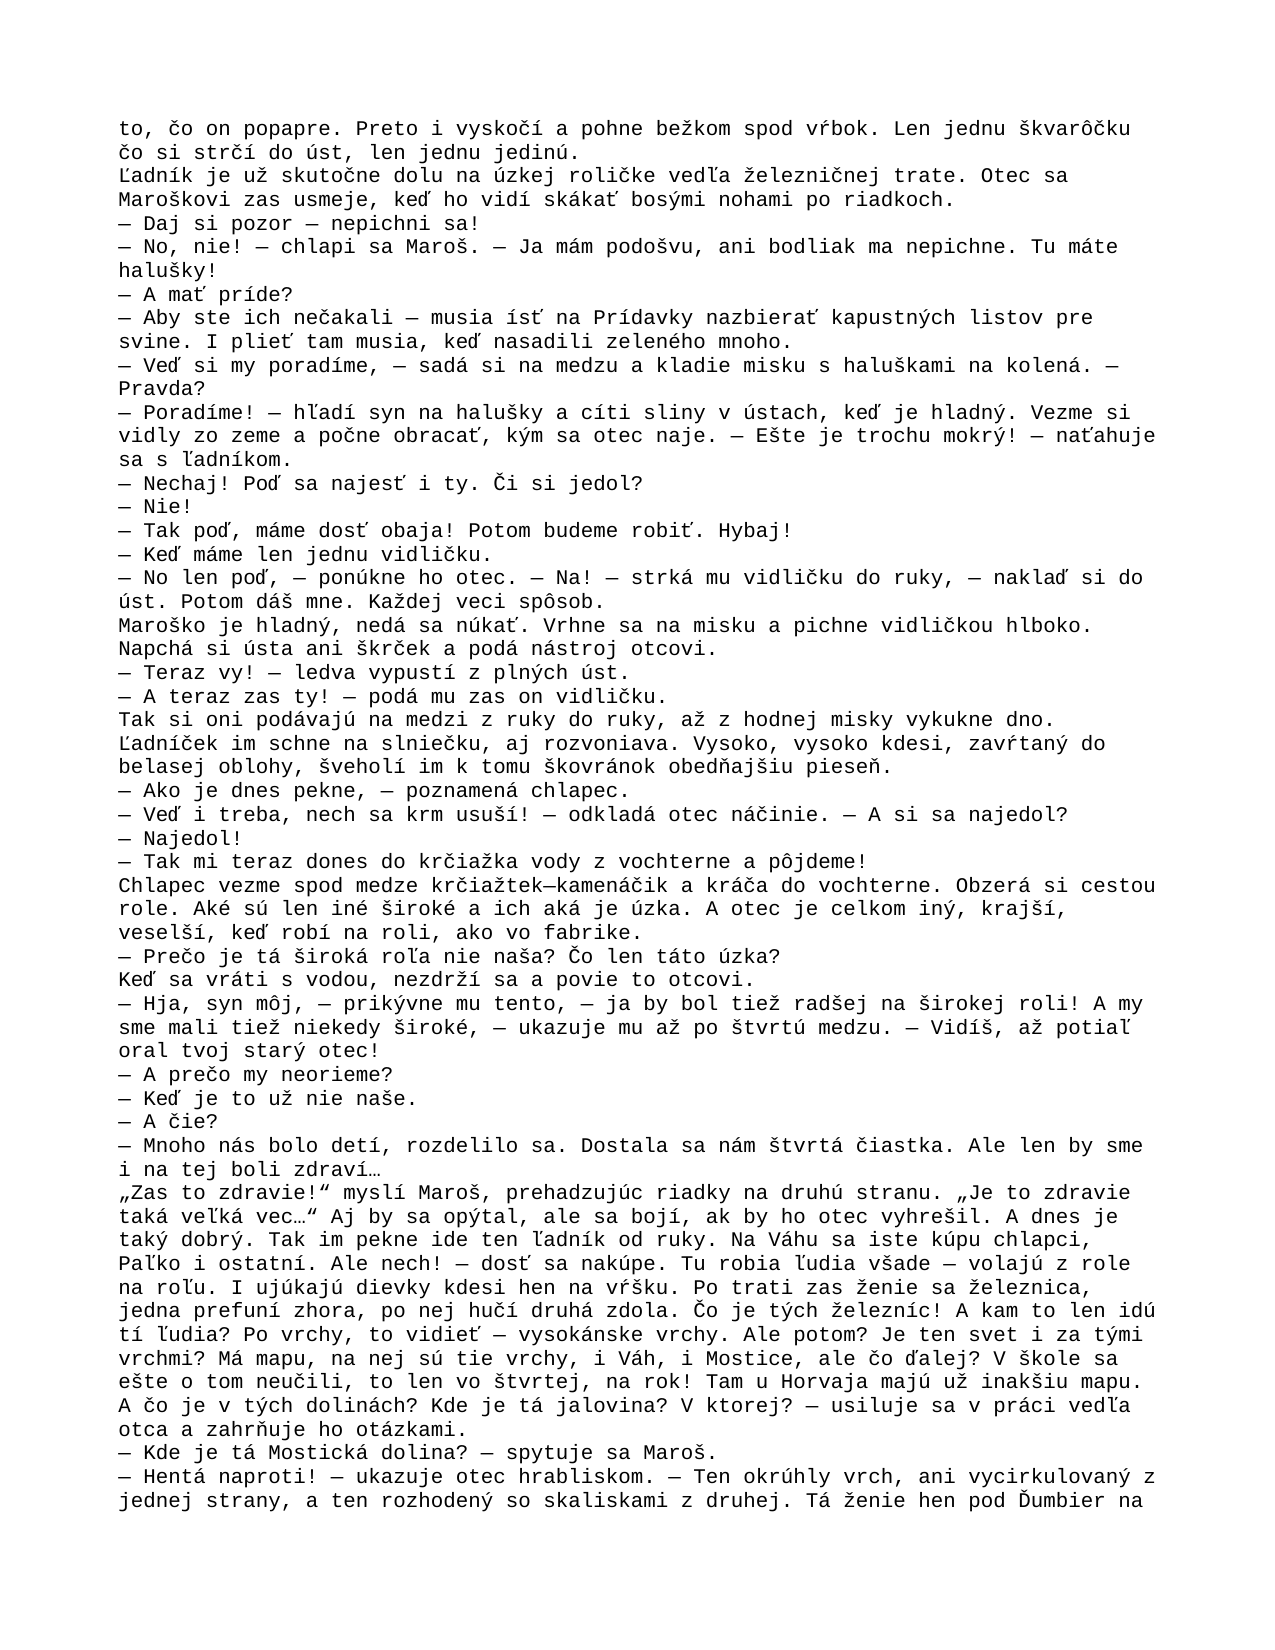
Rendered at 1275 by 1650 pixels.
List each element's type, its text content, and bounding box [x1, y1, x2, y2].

text — A prečo my neorieme? [118, 1064, 1157, 1088]
text — Aby ste ich nečakali — musia ísť na Prídavky nazbierať kapustných listov pre svine. I plieť tam musia, keď nasadili zeleného mnoho. [118, 307, 1157, 354]
text — Keď je to už nie naše. [118, 1088, 1157, 1111]
text — Veď si my poradíme, — sadá si na medzu a kladie misku s haluškami na kolená. — Pravda? [118, 354, 1157, 402]
text — Daj si pozor — nepichni sa! [118, 213, 1157, 236]
text — Hja, syn môj, — prikývne mu tento, — ja by bol tiež radšej na širokej roli! A my sme mali tiež niekedy široké, — ukazuje mu až po štvrtú medzu. — Vidíš, až potiaľ oral tvoj starý otec! [118, 993, 1157, 1064]
text Keď sa vráti s vodou, nezdrží sa a povie to otcovi. [118, 969, 1157, 993]
text — Poradíme! — hľadí syn na halušky a cíti sliny v ústach, keď je hladný. Vezme si vidly zo zeme a počne obracať, kým sa otec naje. — Ešte je trochu mokrý! — naťahuje sa s ľadníkom. [118, 402, 1157, 473]
text Ľadník je už skutočne dolu na úzkej roličke vedľa železničnej trate. Otec sa Maroškovi zas usmeje, keď ho vidí skákať bosými nohami po riadkoch. [118, 165, 1157, 213]
text — No len poď, — ponúkne ho otec. — Na! — strká mu vidličku do ruky, — naklaď si do úst. Potom dáš mne. Každej veci spôsob. [118, 567, 1157, 615]
text — Prečo je tá široká roľa nie naša? Čo len táto úzka? [118, 946, 1157, 969]
text — Veď i treba, nech sa krm usuší! — odkladá otec náčinie. — A si sa najedol? [118, 804, 1157, 827]
text — A čie? [118, 1111, 1157, 1135]
text Chlapec vezme spod medze krčiažtek—kamenáčik a kráča do vochterne. Obzerá si cestou role. Aké sú len iné široké a ich aká je úzka. A otec je celkom iný, krajší, veselší, keď robí na roli, ako vo fabrike. [118, 875, 1157, 946]
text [118, 118, 1157, 165]
text „Zas to zdravie!“ myslí Maroš, prehadzujúc riadky na druhú stranu. „Je to zdravie taká veľká vec…“ Aj by sa opýtal, ale sa bojí, ak by ho otec vyhrešil. A dnes je taký dobrý. Tak im pekne ide ten ľadník od ruky. Na Váhu sa iste kúpu chlapci, Paľko i ostatní. Ale nech! — dosť sa nakúpe. Tu robia ľudia všade — volajú z role na roľu. I ujúkajú dievky kdesi hen na vŕšku. Po trati zas ženie sa železnica, jedna prefuní zhora, po nej hučí druhá zdola. Čo je tých železníc! A kam to len idú tí ľudia? Po vrchy, to vidieť — vysokánske vrchy. Ale potom? Je ten svet i za tými vrchmi? Má mapu, na nej sú tie vrchy, i Váh, i Mostice, ale čo ďalej? V škole sa ešte o tom neučili, to len vo štvrtej, na rok! Tam u Horvaja majú už inakšiu mapu. A čo je v tých dolinách? Kde je tá jalovina? V ktorej? — usiluje sa v práci vedľa otca a zahrňuje ho otázkami. [118, 1182, 1157, 1442]
text — Ako je dnes pekne, — poznamená chlapec. [118, 780, 1157, 804]
text — Nechaj! Poď sa najesť i ty. Či si jedol? [118, 473, 1157, 496]
text — Keď máme len jednu vidličku. [118, 544, 1157, 567]
text — Najedol! [118, 827, 1157, 851]
text Tak si oni podávajú na medzi z ruky do ruky, až z hodnej misky vykukne dno. Ľadníček im schne na slniečku, aj rozvoniava. Vysoko, vysoko kdesi, zavŕtaný do belasej oblohy, šveholí im k tomu škovránok obedňajšiu pieseň. [118, 709, 1157, 780]
text — Mnoho nás bolo detí, rozdelilo sa. Dostala sa nám štvrtá čiastka. Ale len by sme i na tej boli zdraví… [118, 1135, 1157, 1182]
text — Tak mi teraz dones do krčiažka vody z vochterne a pôjdeme! [118, 851, 1157, 875]
text — Nie! [118, 496, 1157, 520]
text — A teraz zas ty! — podá mu zas on vidličku. [118, 686, 1157, 709]
text — Tak poď, máme dosť obaja! Potom budeme robiť. Hybaj! [118, 520, 1157, 544]
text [118, 1466, 1157, 1513]
text Maroško je hladný, nedá sa núkať. Vrhne sa na misku a pichne vidličkou hlboko. Napchá si ústa ani škrček a podá nástroj otcovi. [118, 615, 1157, 662]
text — Teraz vy! — ledva vypustí z plných úst. [118, 662, 1157, 686]
text — No, nie! — chlapi sa Maroš. — Ja mám podošvu, ani bodliak ma nepichne. Tu máte halušky! [118, 236, 1157, 284]
text — A mať príde? [118, 284, 1157, 307]
text — Kde je tá Mostická dolina? — spytuje sa Maroš. [118, 1442, 1157, 1466]
